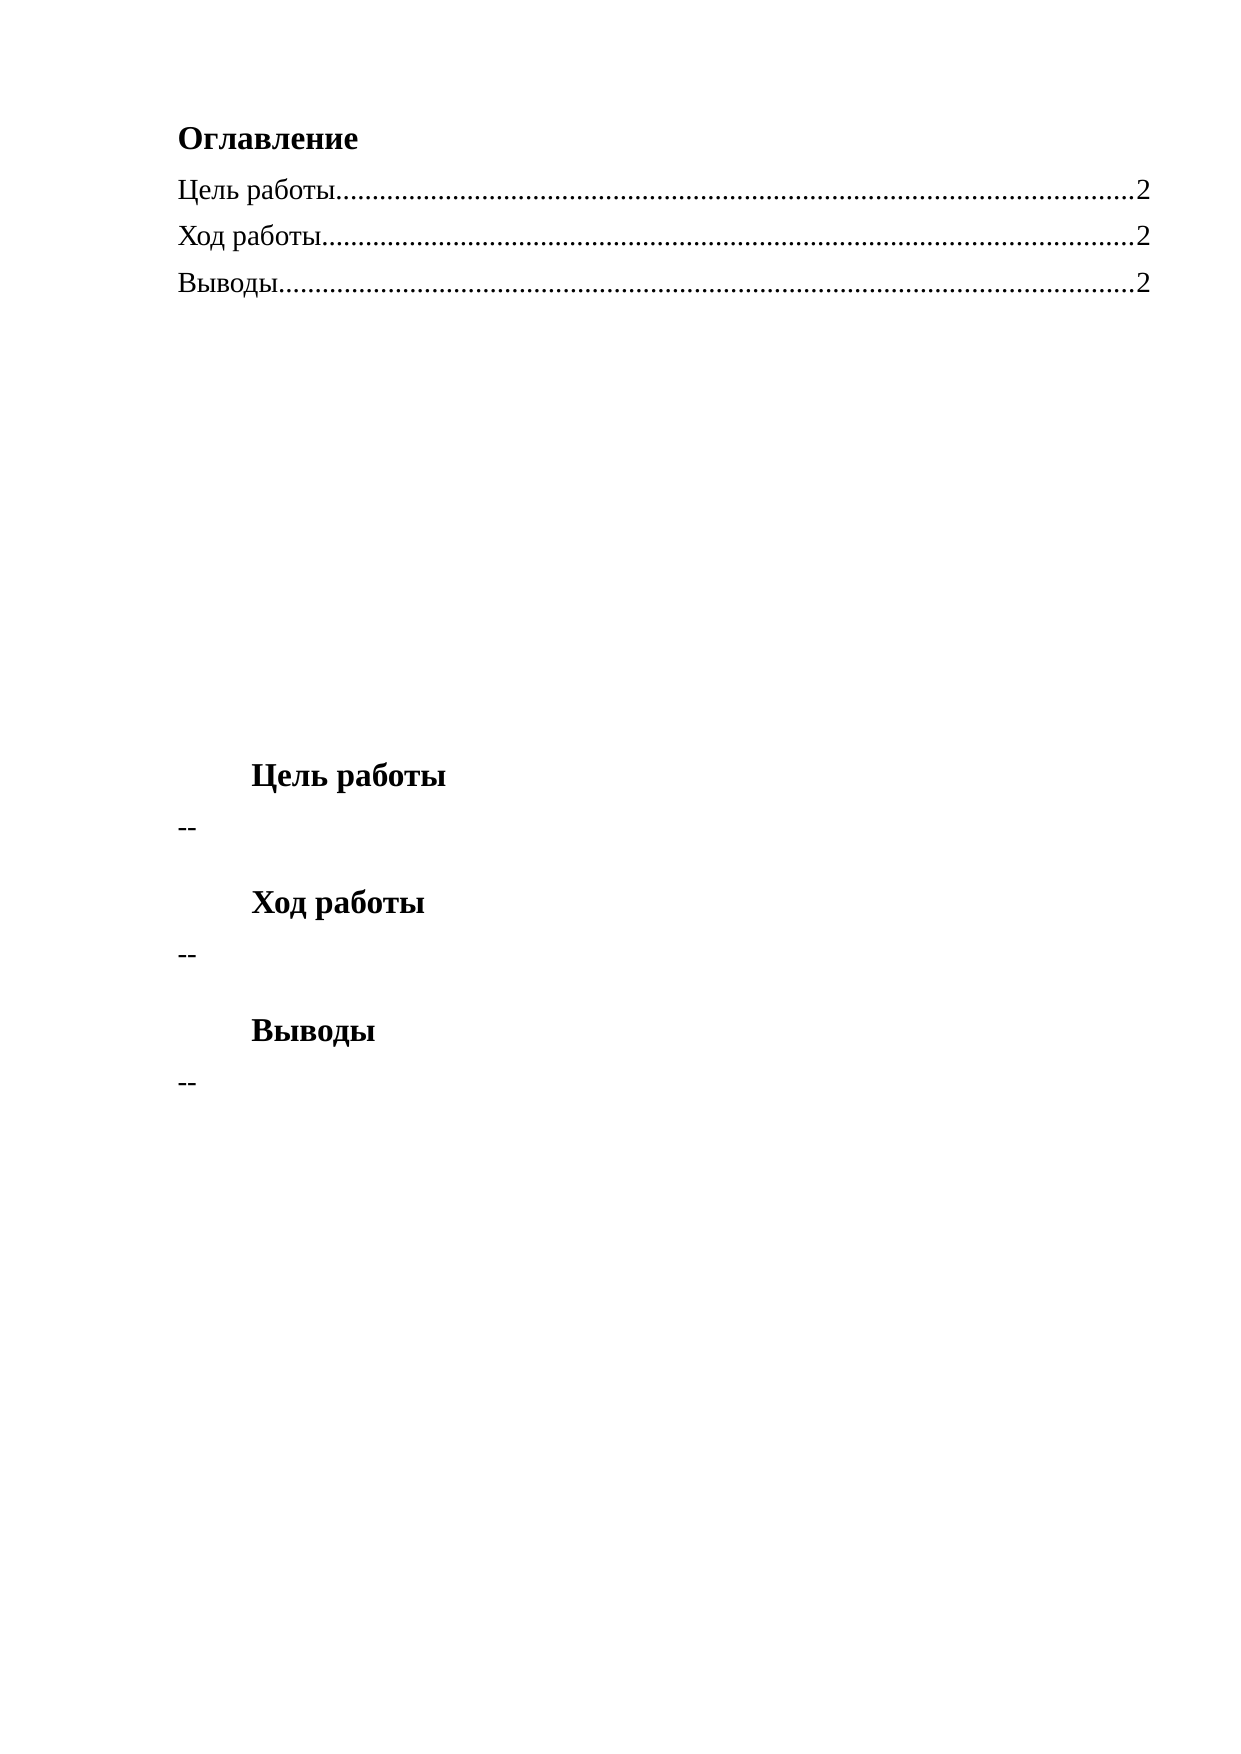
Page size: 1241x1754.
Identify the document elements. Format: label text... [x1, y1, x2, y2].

text -- [177, 1064, 1152, 1097]
subtitle Ход работы [251, 882, 1152, 921]
text -- [177, 809, 1152, 842]
subtitle Выводы [251, 1010, 1152, 1048]
text -- [177, 936, 1152, 970]
subtitle Цель работы [251, 755, 1152, 793]
